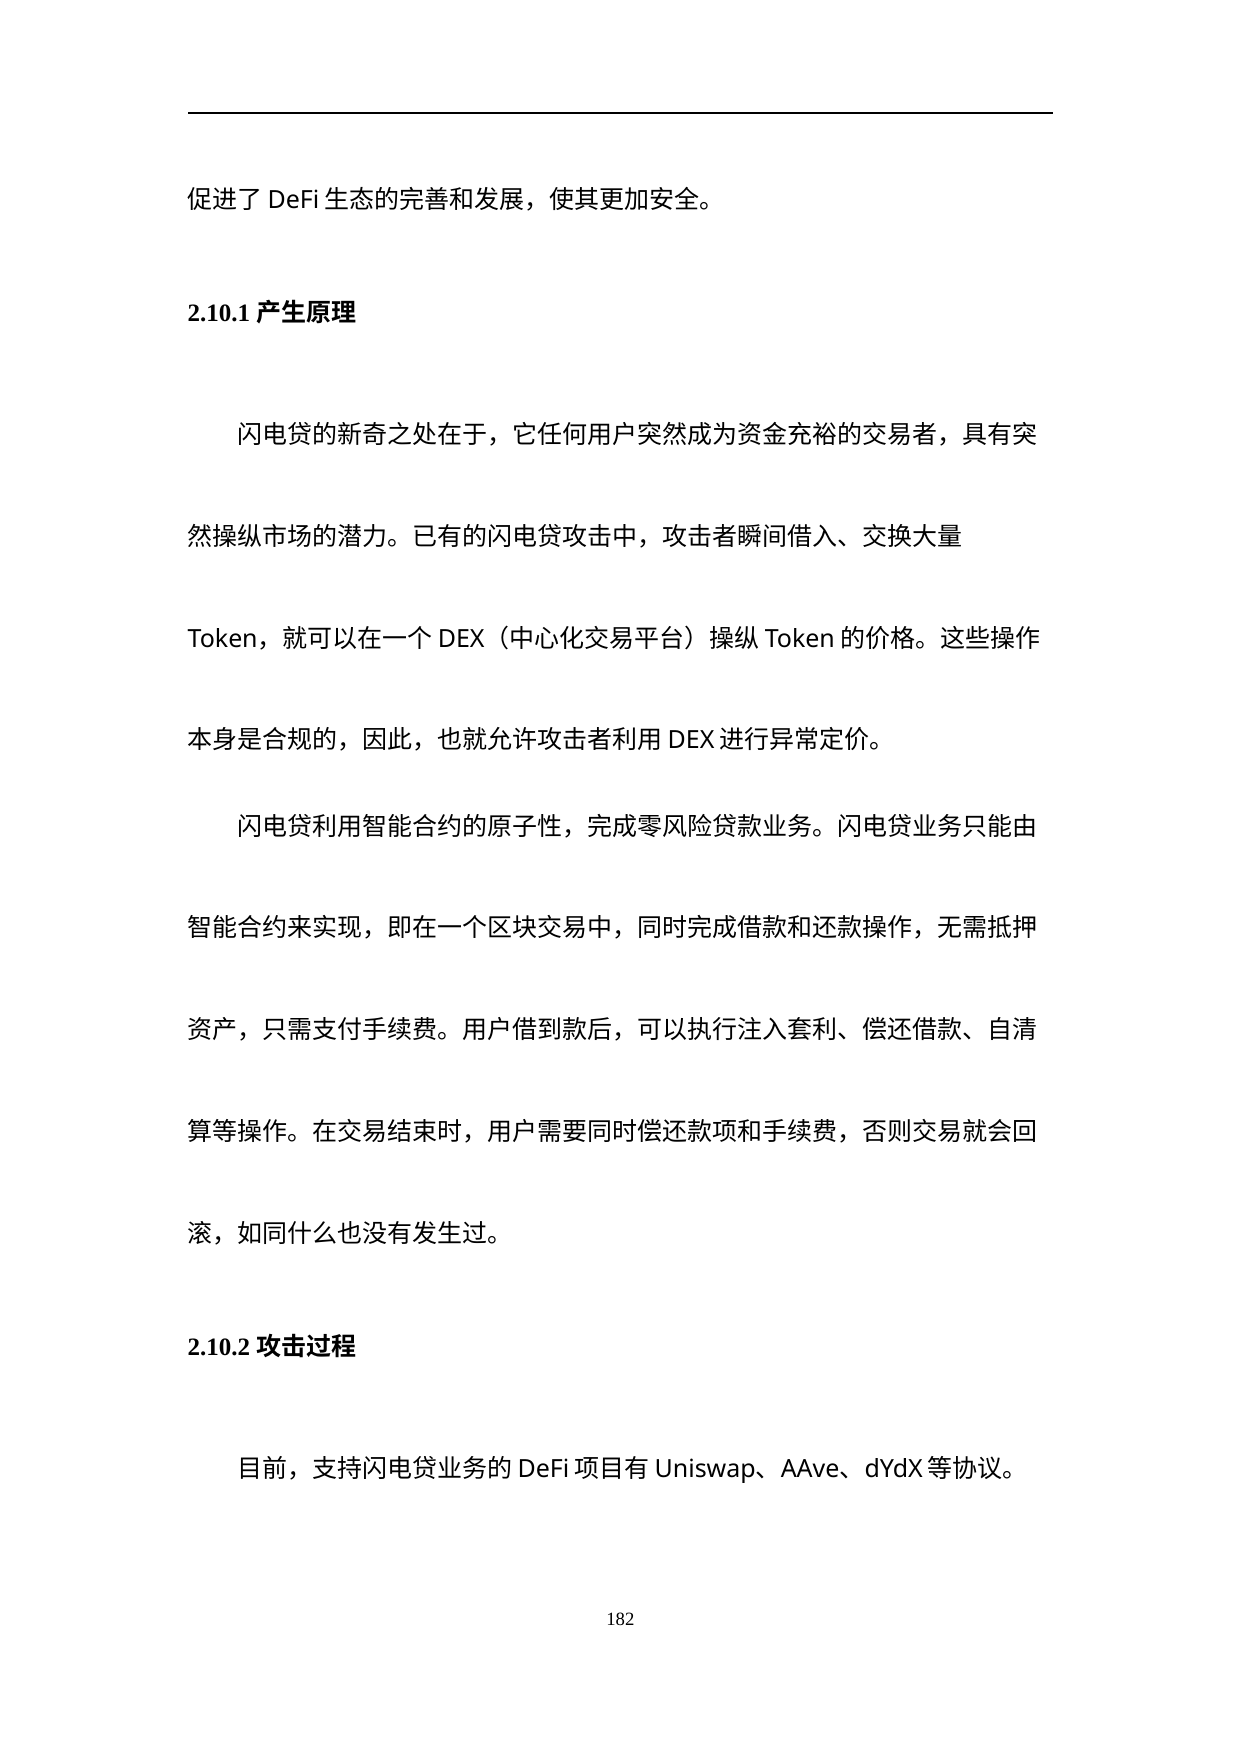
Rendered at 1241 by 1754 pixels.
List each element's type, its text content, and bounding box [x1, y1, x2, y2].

text 2.10.2 攻击过程 [187, 1311, 1053, 1379]
text 闪电贷利用智能合约的原子性，完成零风险贷款业务。闪电贷业务只能由智能合约来实现，即在一个区块交易中，同时完成借款和还款操作，无需抵押资产，只需支付手续费。用户借到款后，可以执行注入套利、偿还借款、自清算等操作。在交易结束时，用户需要同时偿还款项和手续费，否则交易就会回滚，如同什么也没有发生过。 [187, 790, 1053, 1266]
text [187, 1432, 1053, 1500]
text 2.10.1 产生原理 [187, 277, 1053, 345]
text 闪电贷的新奇之处在于，它任何用户突然成为资金充裕的交易者，具有突然操纵市场的潜力。已有的闪电贷攻击中，攻击者瞬间借入、交换大量Token，就可以在一个DEX（中心化交易平台）操纵Token的价格。这些操作本身是合规的，因此，也就允许攻击者利用DEX进行异常定价。 [187, 398, 1053, 772]
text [187, 164, 1053, 232]
